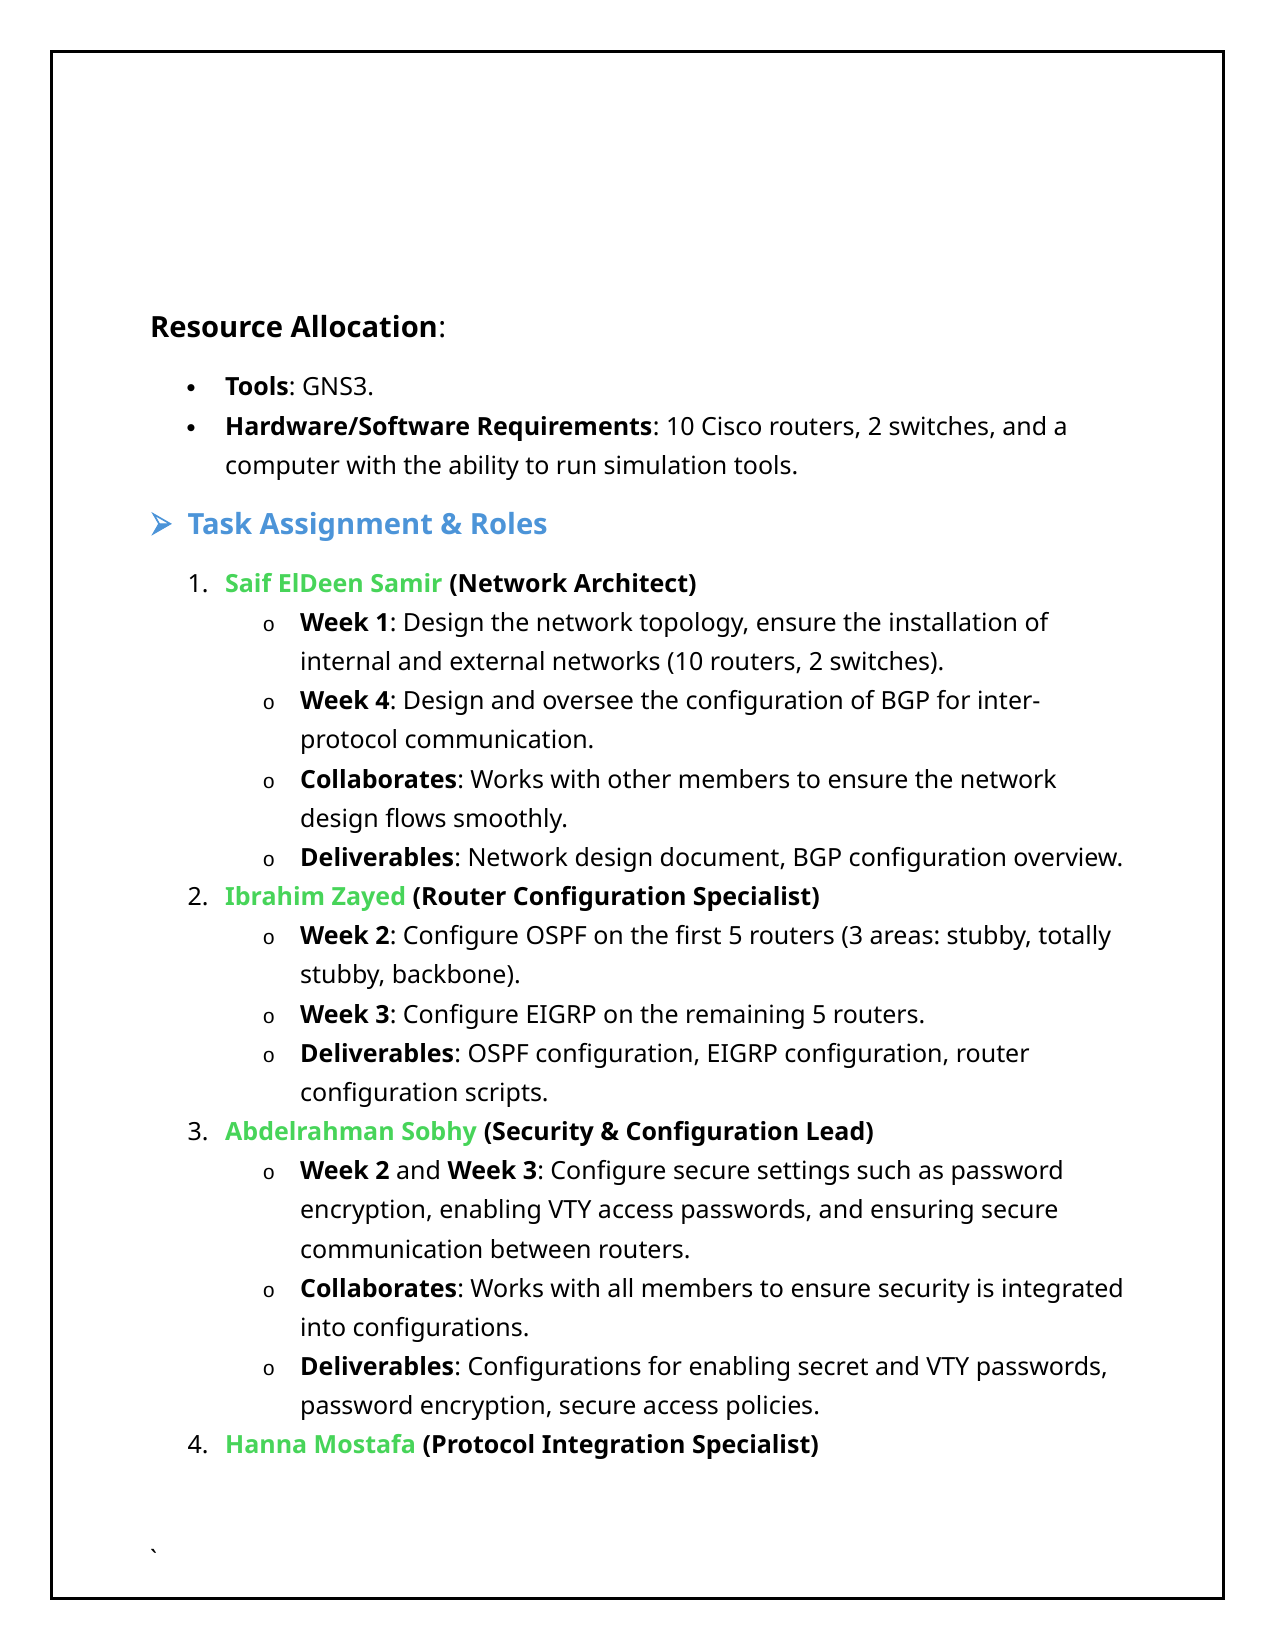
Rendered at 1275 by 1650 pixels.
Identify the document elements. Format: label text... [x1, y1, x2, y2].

list Hardware/Software Requirements: 10 Cisco routers, 2 switches, and a computer with the ability to run simulation tools. [187, 408, 1125, 481]
list Deliverables: Configurations for enabling secret and VTY passwords, password encryption, secure access policies. [262, 1349, 1125, 1422]
list Abdelrahman Sobhy (Security & Configuration Lead) [187, 1114, 1125, 1148]
list Ibrahim Zayed (Router Configuration Specialist) [187, 879, 1125, 913]
list Collaborates: Works with all members to ensure security is integrated into configurations. [262, 1270, 1125, 1344]
list Hanna Mostafa (Protocol Integration Specialist) [187, 1427, 1125, 1461]
list Deliverables: OSPF configuration, EIGRP configuration, router configuration scripts. [262, 1035, 1125, 1109]
list Deliverables: Network design document, BGP configuration overview. [262, 839, 1125, 874]
list Saif ElDeen Samir (Network Architect) [187, 565, 1125, 599]
list Collaborates: Works with other members to ensure the network design flows smoothly. [262, 761, 1125, 834]
list Week 1: Design the network topology, ensure the installation of internal and external networks (10 routers, 2 switches). [262, 604, 1125, 678]
list Task Assignment & Roles [150, 503, 1125, 543]
list Week 3: Configure EIGRP on the remaining 5 routers. [262, 996, 1125, 1030]
list Week 2: Configure OSPF on the first 5 routers (3 areas: stubby, totally stubby, backbone). [262, 918, 1125, 991]
list Week 4: Design and oversee the configuration of BGP for inter-protocol communication. [262, 683, 1125, 756]
text Resource Allocation: [150, 307, 1125, 346]
list Week 2 and Week 3: Configure secure settings such as password encryption, enabling VTY access passwords, and ensuring secure communication between routers. [262, 1153, 1125, 1265]
list Tools: GNS3. [187, 369, 1125, 403]
